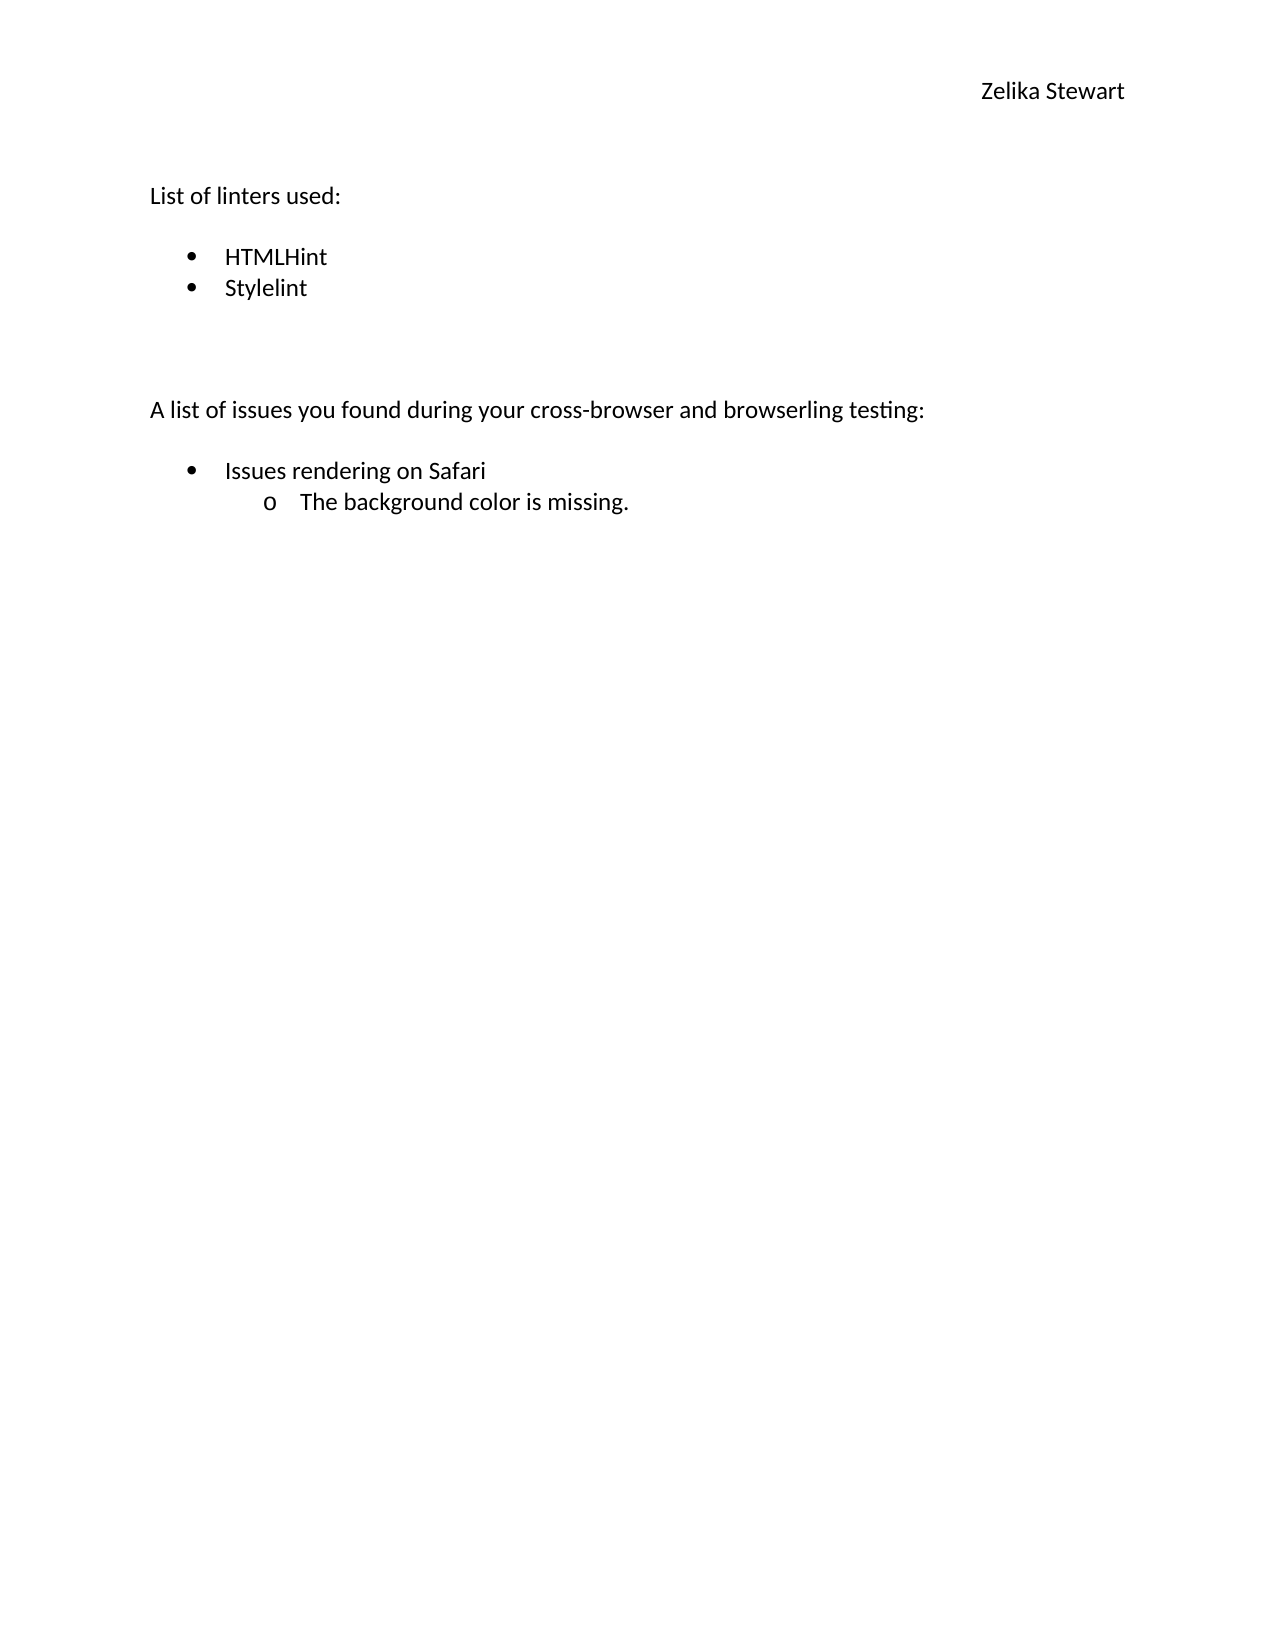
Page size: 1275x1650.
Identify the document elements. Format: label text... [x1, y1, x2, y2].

text A list of issues you found during your cross-browser and browserling testing: [150, 394, 1125, 425]
list HTMLHint [187, 242, 1125, 272]
list The background color is missing. [262, 486, 1125, 517]
text List of linters used: [150, 181, 1125, 211]
list Stylelint [187, 272, 1125, 303]
list Issues rendering on Safari [187, 455, 1125, 486]
